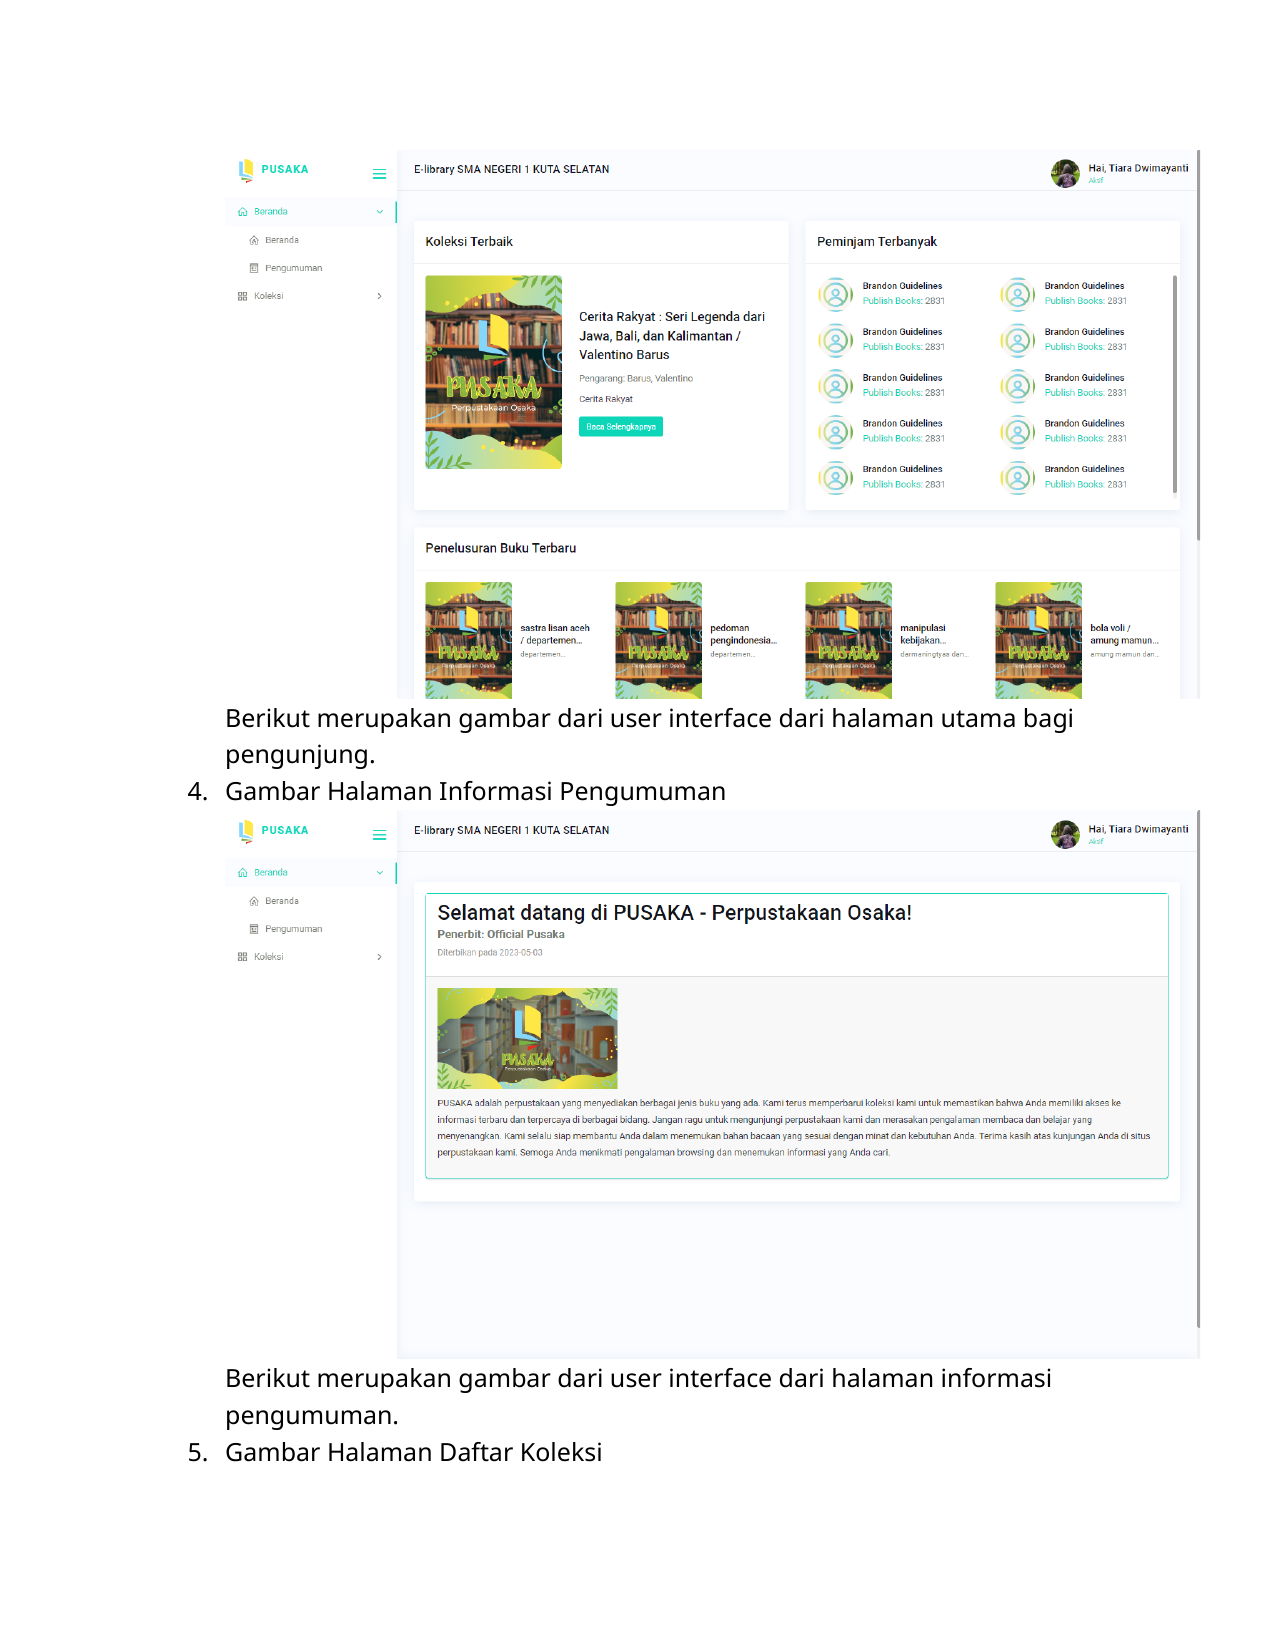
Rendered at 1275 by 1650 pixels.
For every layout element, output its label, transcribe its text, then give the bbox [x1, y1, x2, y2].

picture [225, 810, 1200, 1359]
picture [225, 150, 1200, 699]
list Gambar Halaman Informasi Pengumuman [187, 774, 1125, 808]
list Berikut merupakan gambar dari user interface dari halaman informasi pengumuman. [225, 1361, 1125, 1432]
list Berikut merupakan gambar dari user interface dari halaman utama bagi pengunjung. [225, 700, 1125, 771]
list Gambar Halaman Daftar Koleksi [187, 1434, 1125, 1468]
